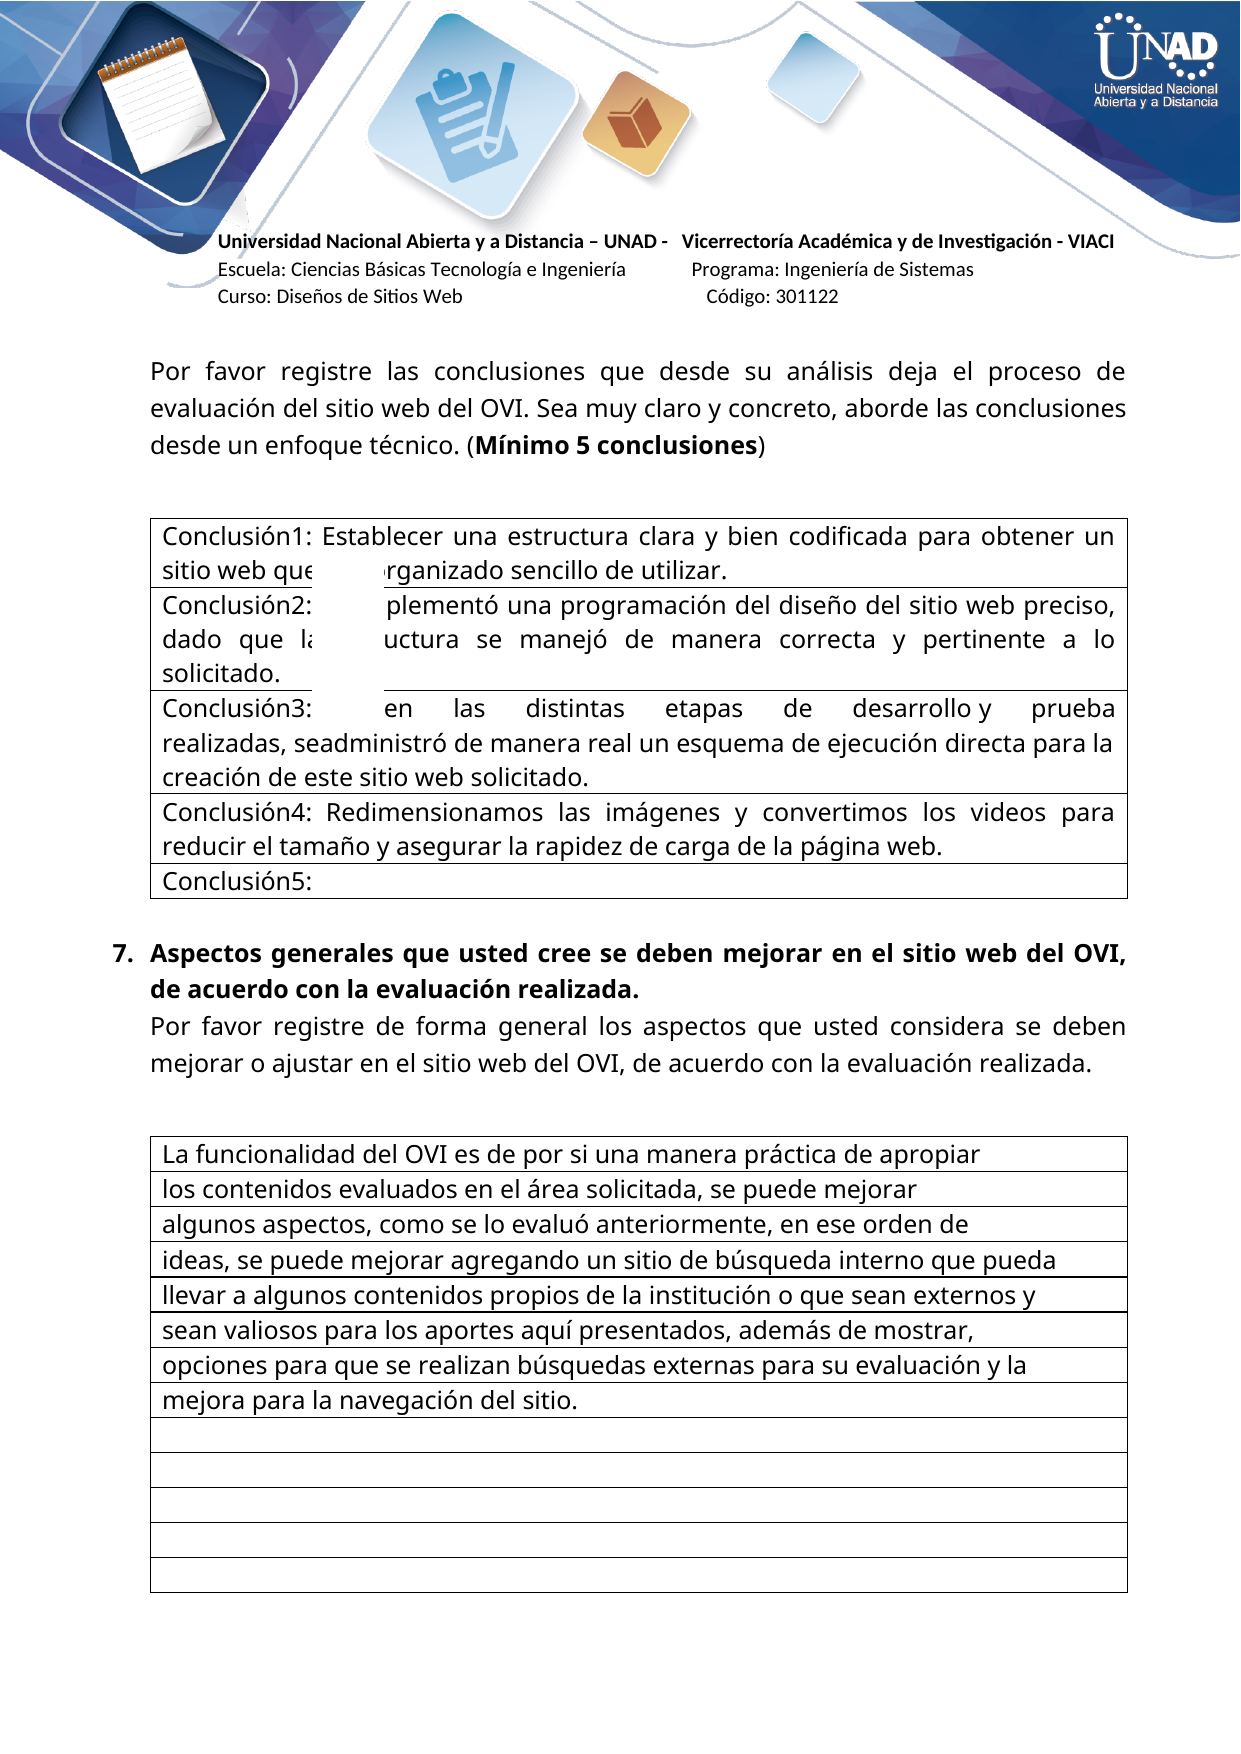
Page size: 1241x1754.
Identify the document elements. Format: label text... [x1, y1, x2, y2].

table_cell [151, 1488, 1127, 1522]
table_cell mejora para la navegación del sitio. [151, 1383, 1127, 1417]
list Aspectos generales que usted cree se deben mejorar en el sitio web del OVI, de acuerdo con la evaluación realizada. [112, 935, 1128, 1006]
list Por favor registre las conclusiones que desde su análisis deja el proceso de evaluación del sitio web del OVI. Sea muy claro y concreto, aborde las conclusiones desde un enfoque técnico. (Mínimo 5 conclusiones) [150, 354, 1128, 462]
table_cell Conclusión5: [151, 864, 1127, 898]
table_cell [151, 1558, 1127, 1592]
table_cell ideas, se puede mejorar agregando un sitio de búsqueda interno que pueda [151, 1242, 1127, 1276]
table_cell los contenidos evaluados en el área solicitada, se puede mejorar [151, 1172, 1127, 1206]
table_cell Conclusión2: se Implementó una programación del diseño del sitio web preciso, dado que la estructura se manejó de manera correcta y pertinente a lo solicitado. [384, 588, 1127, 690]
table_cell [151, 1418, 1127, 1452]
table_cell Conclusión2: se Implementó una programación del diseño del sitio web preciso, dado que la estructura se manejó de manera correcta y pertinente a lo solicitado. [151, 588, 312, 690]
table_cell llevar a algunos contenidos propios de la institución o que sean externos y [151, 1278, 1127, 1311]
table_cell opciones para que se realizan búsquedas externas para su evaluación y la [151, 1348, 1127, 1382]
list Por favor registre de forma general los aspectos que usted considera se deben mejorar o ajustar en el sitio web del OVI, de acuerdo con la evaluación realizada. [150, 1009, 1128, 1080]
table_cell [151, 1523, 1127, 1557]
table_cell sean valiosos para los aportes aquí presentados, además de mostrar, [151, 1313, 1127, 1347]
table_cell [151, 1453, 1127, 1487]
picture [0, 1, 1240, 288]
table_header Conclusión1: Establecer una estructura clara y bien codificada para obtener un sitio web que sea organizado sencillo de utilizar. [151, 519, 1127, 587]
table_header La funcionalidad del OVI es de por si una manera práctica de apropiar [151, 1137, 1127, 1171]
table_cell Conclusión4: Redimensionamos las imágenes y convertimos los videos para reducir el tamaño y asegurar la rapidez de carga de la página web. [151, 794, 1127, 862]
table_cell Conclusión3: en las distintas etapas de desarrollo y prueba realizadas, seadministró de manera real un esquema de ejecución directa para lacreación de este sitio web solicitado. [151, 691, 1127, 793]
table_cell algunos aspectos, como se lo evaluó anteriormente, en ese orden de [151, 1207, 1127, 1241]
